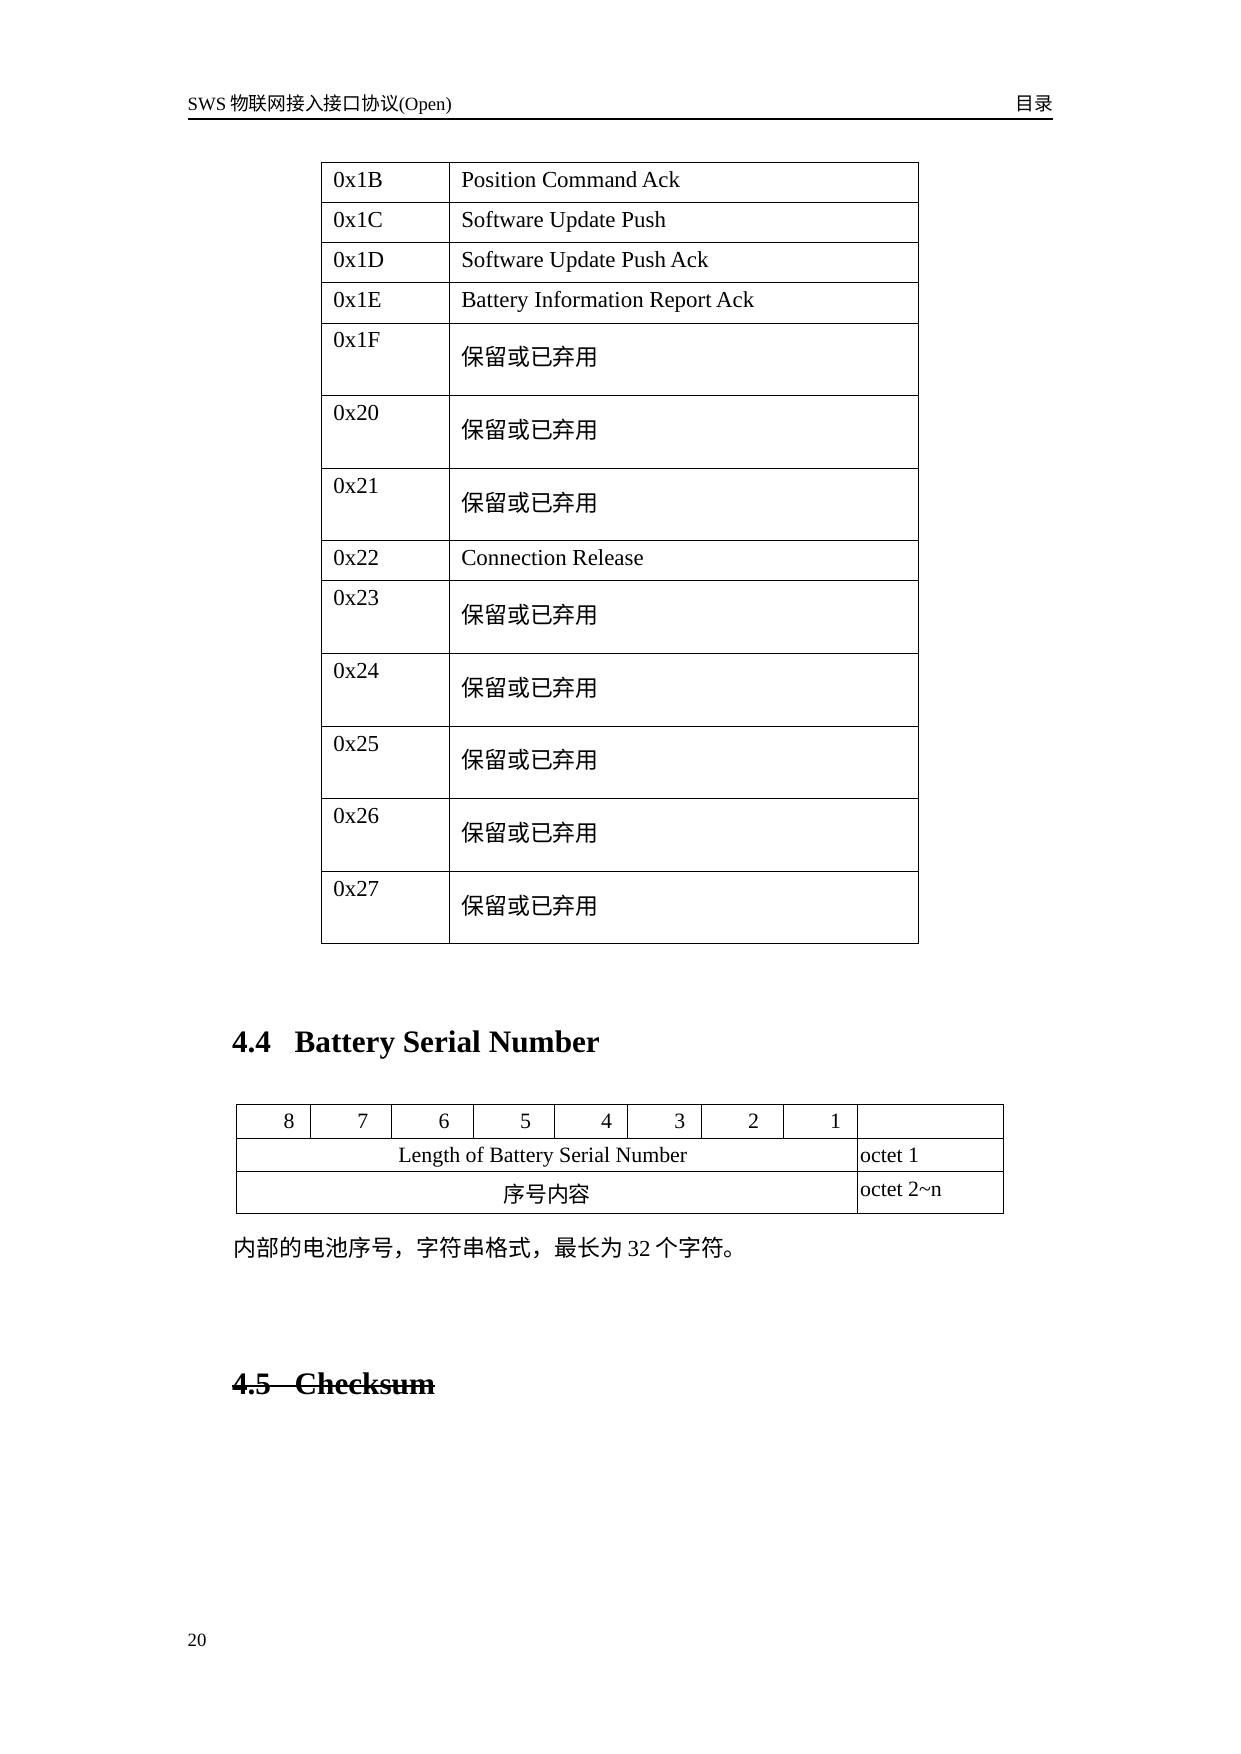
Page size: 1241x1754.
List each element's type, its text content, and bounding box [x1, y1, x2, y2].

table_header 8 [237, 1105, 310, 1137]
table_cell 保留或已弃用 [450, 654, 918, 726]
table_header 6 [392, 1105, 473, 1137]
table_header [858, 1105, 1003, 1137]
table_cell 0x24 [322, 654, 449, 726]
table_cell 序号内容 [237, 1172, 857, 1213]
table_header 1 [784, 1105, 857, 1137]
table_cell 0x1F [322, 324, 449, 395]
table_cell 保留或已弃用 [450, 727, 918, 798]
table_cell 0x25 [322, 727, 449, 798]
subtitle Battery Serial Number [232, 1008, 1053, 1073]
table_header 7 [311, 1105, 391, 1137]
table_cell 保留或已弃用 [450, 396, 918, 468]
table_cell Software Update Push [450, 203, 918, 242]
table_header 5 [474, 1105, 554, 1137]
table_cell 0x1E [322, 283, 449, 322]
table_cell octet 2~n [858, 1172, 1003, 1213]
table_cell Battery Information Report Ack [450, 283, 918, 322]
table_header 2 [702, 1105, 783, 1137]
table_cell 0x23 [322, 581, 449, 653]
table_cell 保留或已弃用 [450, 324, 918, 395]
text 内部的电池序号，字符串格式，最长为32个字符。 [187, 1214, 1053, 1279]
table_cell 0x21 [322, 469, 449, 540]
table_header 3 [628, 1105, 701, 1137]
table_cell Length of Battery Serial Number [237, 1139, 857, 1171]
table_cell 保留或已弃用 [450, 581, 918, 653]
table_cell 保留或已弃用 [450, 872, 918, 943]
table_cell 0x22 [322, 541, 449, 580]
table_header 4 [555, 1105, 627, 1137]
table_cell Software Update Push Ack [450, 243, 918, 282]
table_cell 0x20 [322, 396, 449, 468]
table_cell 0x1C [322, 203, 449, 242]
table_cell Position Command Ack [450, 163, 918, 202]
table_cell 0x1D [322, 243, 449, 282]
table_cell Connection Release [450, 541, 918, 580]
table_cell 0x27 [322, 872, 449, 943]
table_cell octet 1 [858, 1139, 1003, 1171]
table_cell 保留或已弃用 [450, 799, 918, 871]
table_cell 保留或已弃用 [450, 469, 918, 540]
table_cell 0x1B [322, 163, 449, 202]
subtitle Checksum [232, 1351, 1053, 1416]
table_cell 0x26 [322, 799, 449, 871]
